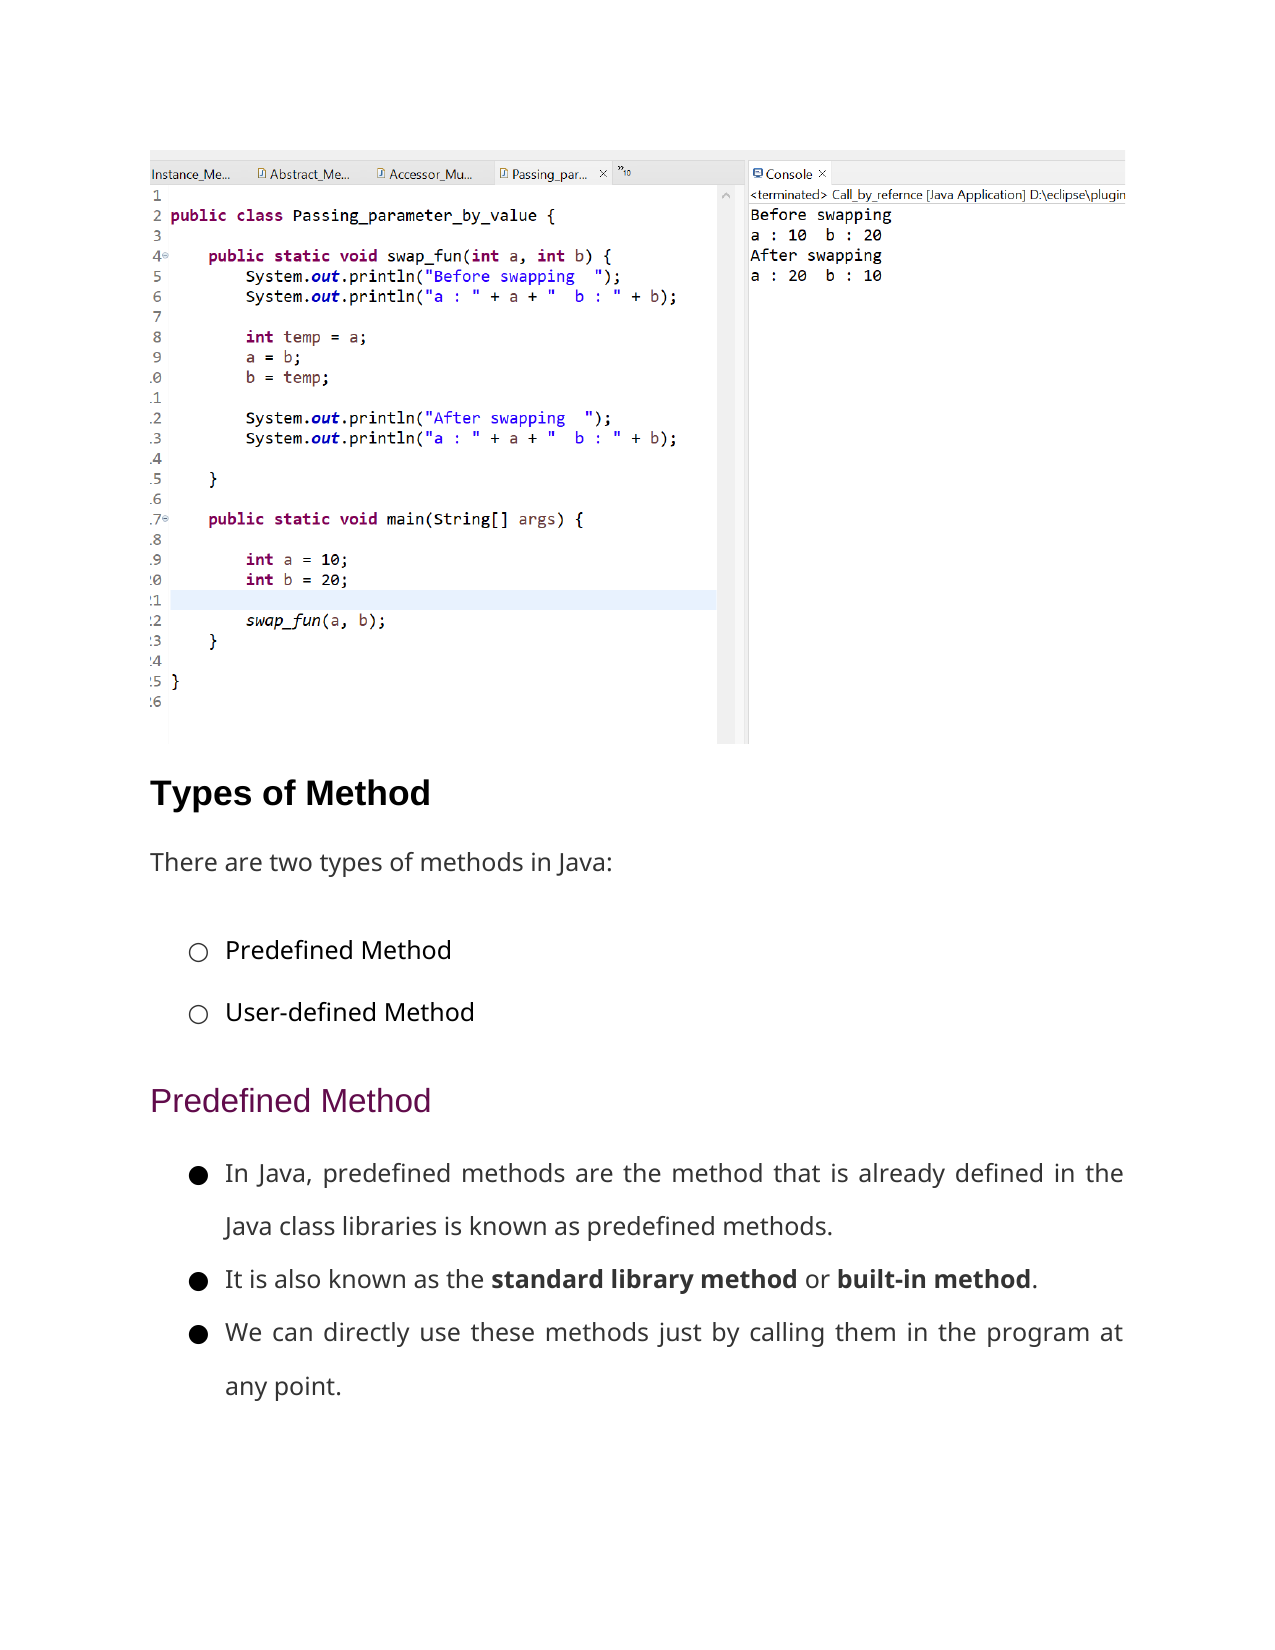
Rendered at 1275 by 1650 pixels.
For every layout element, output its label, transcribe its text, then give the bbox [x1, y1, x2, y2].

text Types of Method [150, 773, 1125, 813]
list In Java, predefined methods are the method that is already defined in the Java class libraries is known as predefined methods. [187, 1156, 1129, 1243]
list Predefined Method [187, 929, 1129, 971]
picture [150, 150, 1125, 744]
text There are two types of methods in Java: [150, 844, 1129, 878]
subtitle Predefined Method [150, 1081, 1129, 1119]
list We can directly use these methods just by calling them in the program at any point. [187, 1315, 1129, 1402]
list It is also known as the standard library method or built-in method. [187, 1262, 1129, 1296]
list User-defined Method [187, 990, 1129, 1033]
